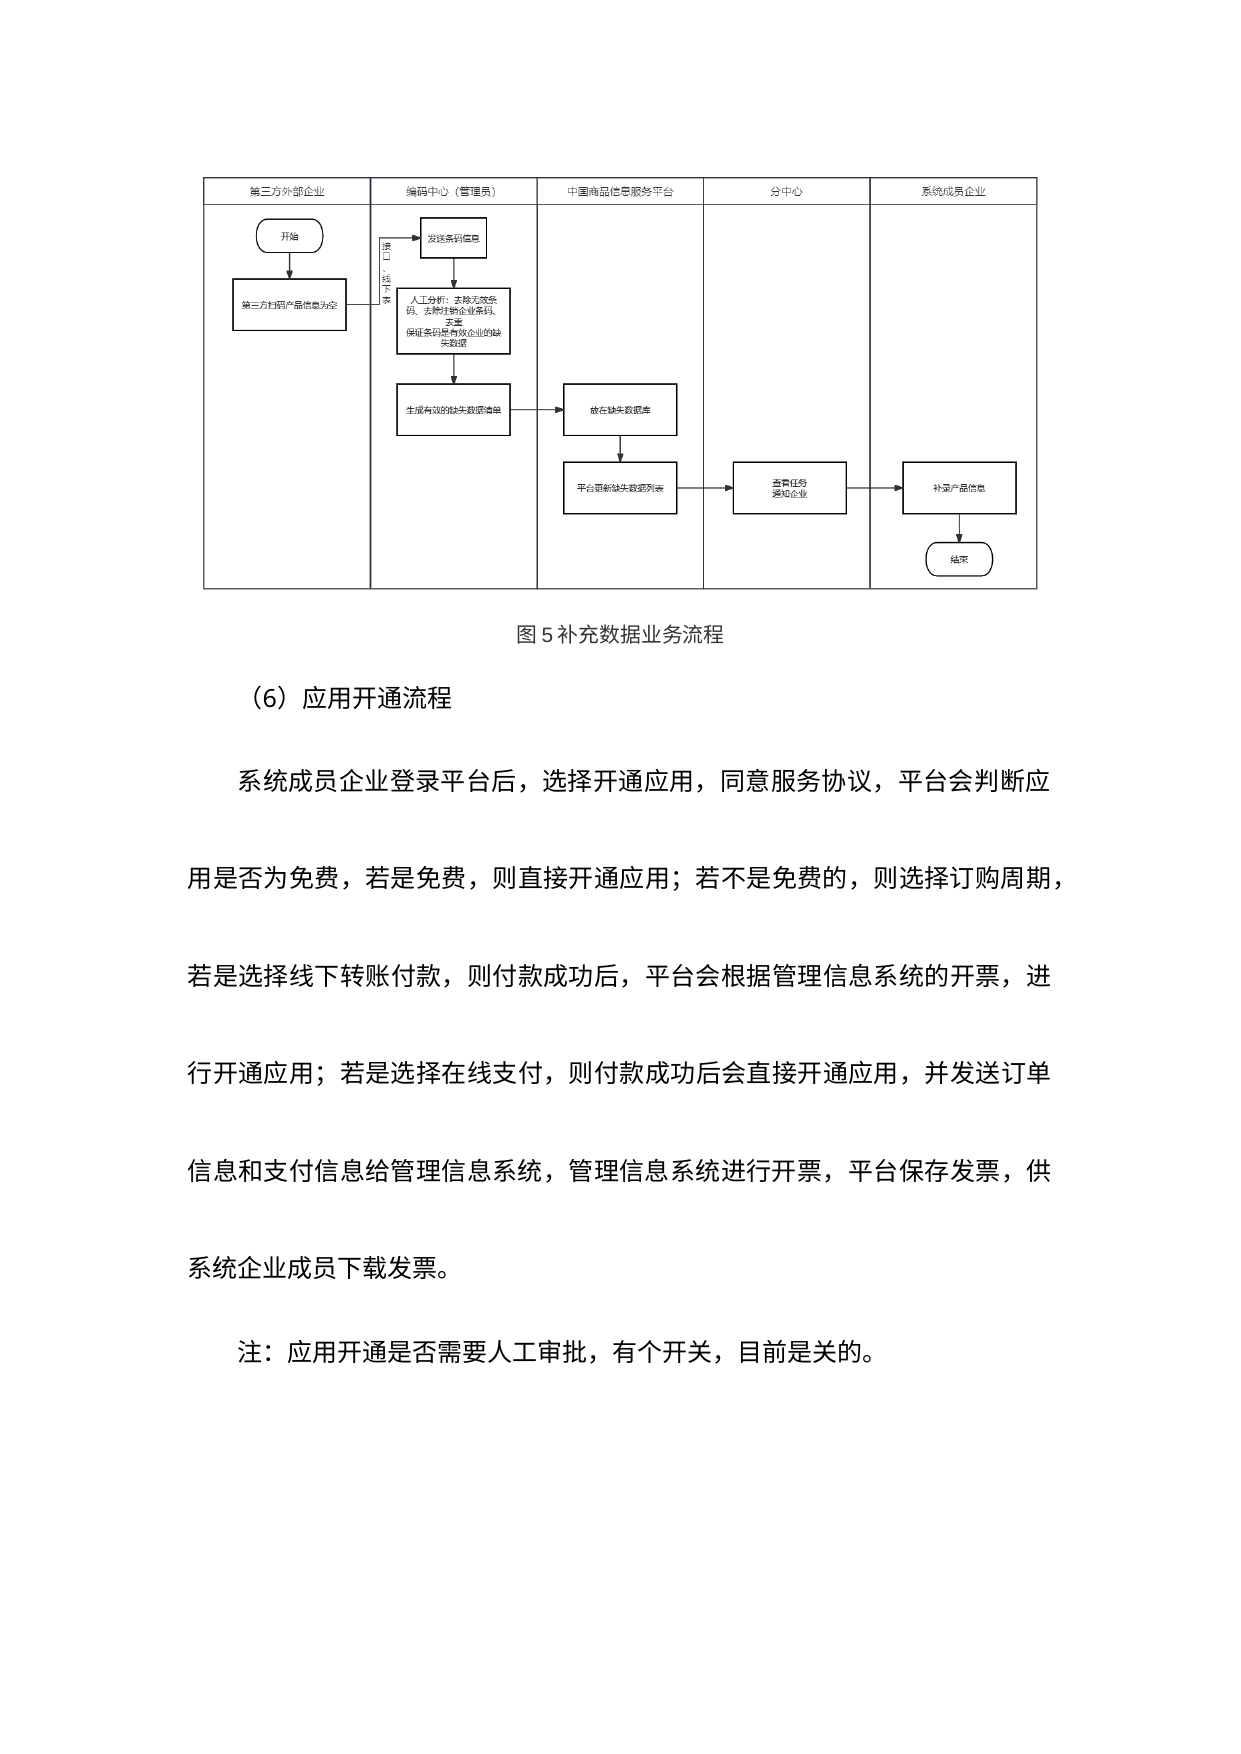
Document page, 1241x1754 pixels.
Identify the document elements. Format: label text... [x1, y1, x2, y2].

text 系统成员企业登录平台后，选择开通应用，同意服务协议，平台会判断应用是否为免费，若是免费，则直接开通应用；若不是免费的，则选择订购周期，若是选择线下转账付款，则付款成功后，平台会根据管理信息系统的开票，进行开通应用；若是选择在线支付，则付款成功后会直接开通应用，并发送订单信息和支付信息给管理信息系统，管理信息系统进行开票，平台保存发票，供系统企业成员下载发票。 [187, 747, 1053, 1299]
text 图 5 补充数据业务流程 [187, 618, 1053, 648]
picture [187, 162, 1053, 605]
text 注：应用开通是否需要人工审批，有个开关，目前是关的。 [187, 1318, 1053, 1383]
text （6）应用开通流程 [187, 664, 1053, 729]
